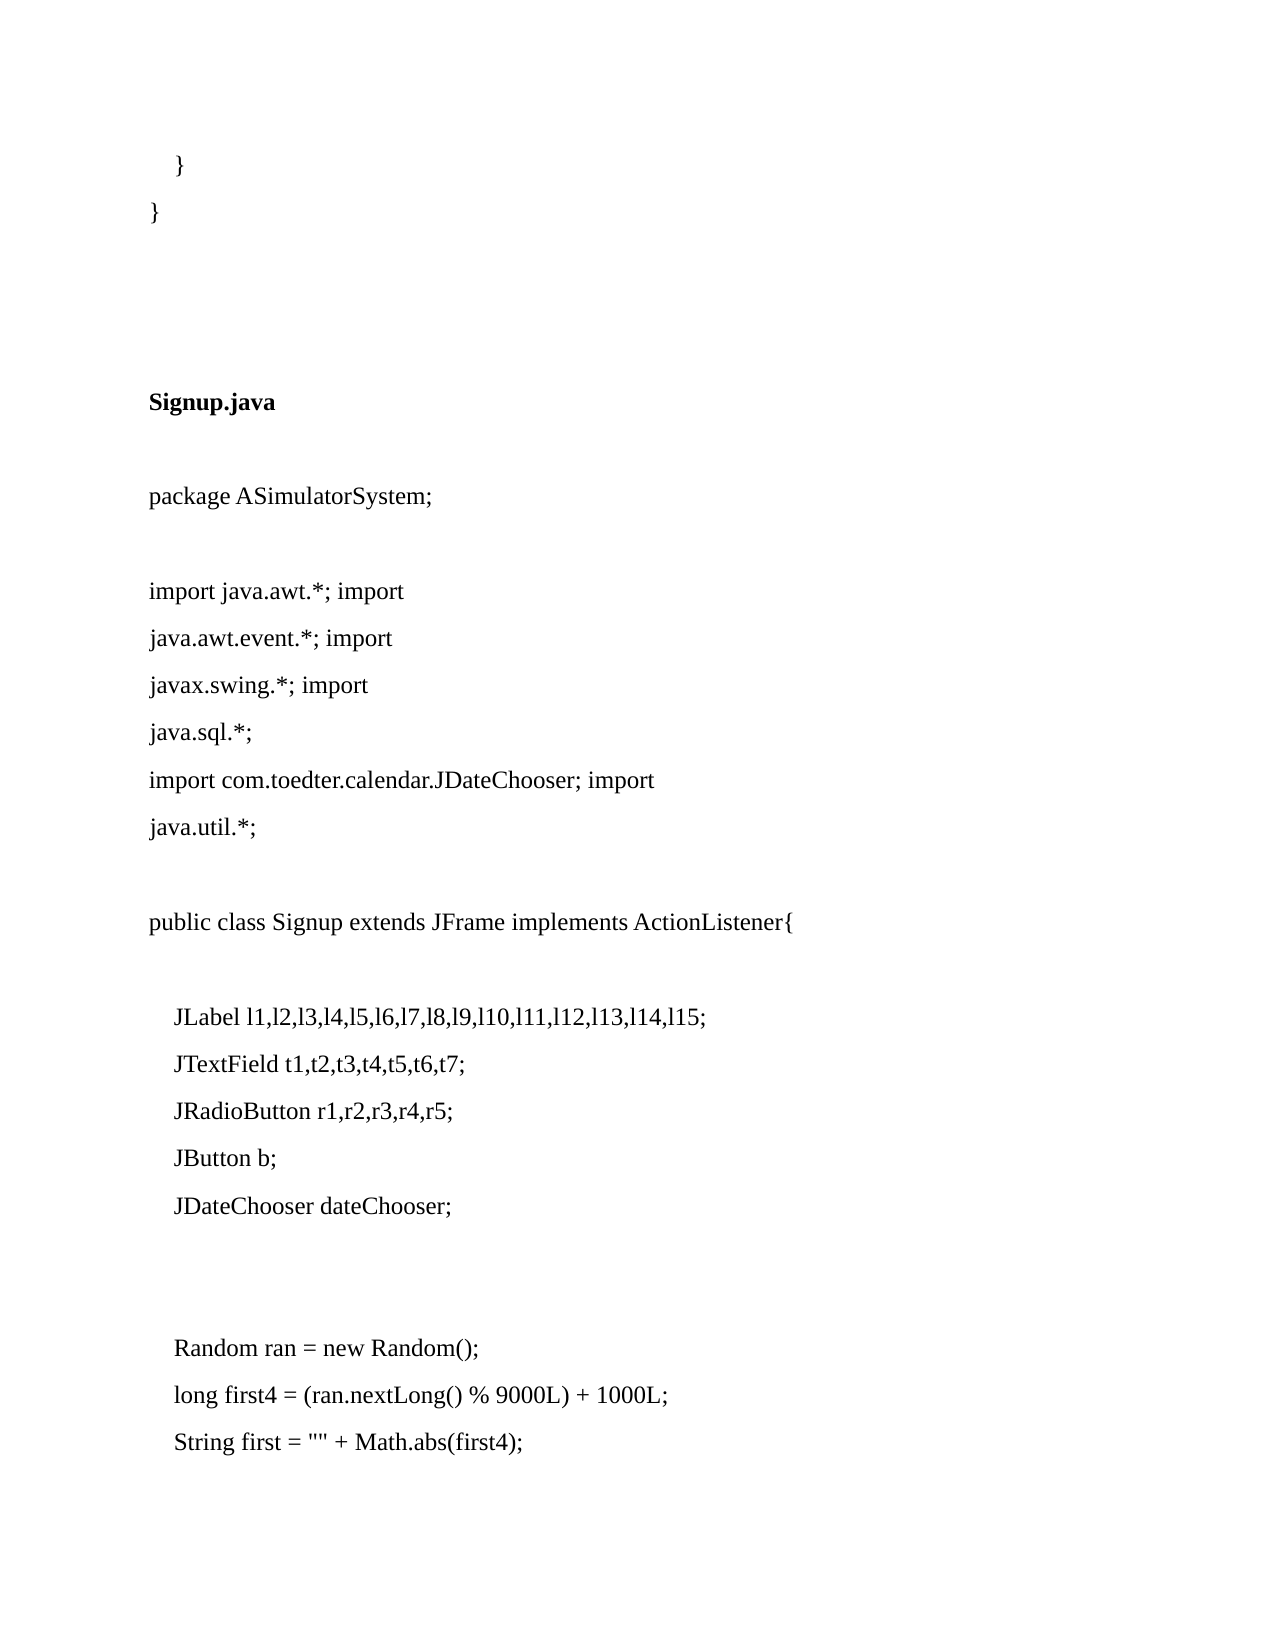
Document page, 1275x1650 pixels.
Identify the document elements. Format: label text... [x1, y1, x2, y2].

subtitle Signup.java [148, 387, 1130, 416]
text JLabel l1,l2,l3,l4,l5,l6,l7,l8,l9,l10,l11,l12,l13,l14,l15; [148, 1002, 1126, 1030]
text JButton b; [148, 1143, 1126, 1172]
text } [148, 150, 1126, 179]
text JTextField t1,t2,t3,t4,t5,t6,t7; [148, 1049, 1126, 1078]
text JDateChooser dateChooser; [148, 1191, 1126, 1219]
text import com.toedter.calendar.JDateChooser; import java.util.*; [148, 765, 659, 841]
text Random ran = new Random(); [148, 1333, 1126, 1361]
text import java.awt.*; import java.awt.event.*; import javax.swing.*; import java.sql.*; [148, 576, 405, 746]
text JRadioButton r1,r2,r3,r4,r5; [148, 1096, 1126, 1125]
text String first = "" + Math.abs(first4); [148, 1427, 1126, 1456]
text public class Signup extends JFrame implements ActionListener{ [148, 907, 1126, 935]
text long first4 = (ran.nextLong() % 9000L) + 1000L; [148, 1380, 1126, 1409]
text } [148, 197, 1126, 226]
text package ASimulatorSystem; [148, 481, 1126, 510]
